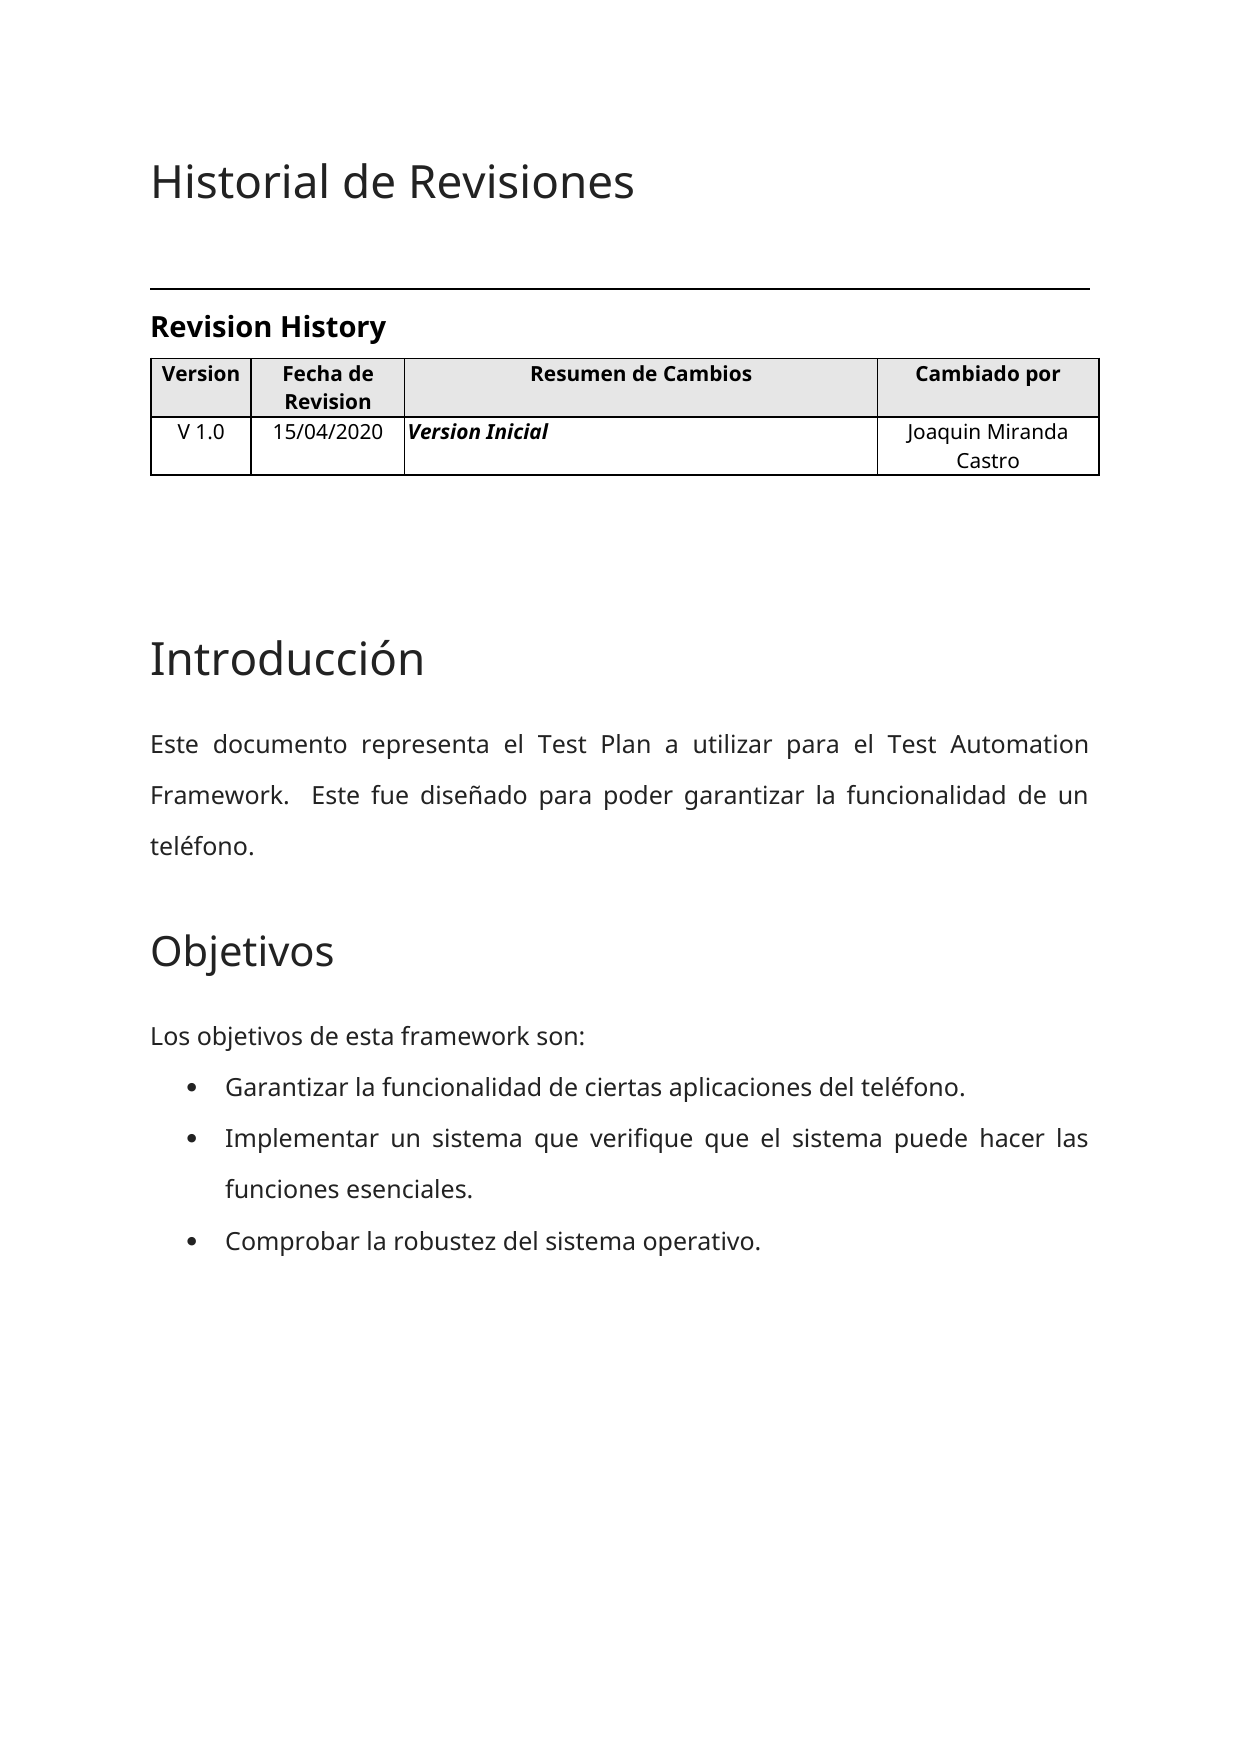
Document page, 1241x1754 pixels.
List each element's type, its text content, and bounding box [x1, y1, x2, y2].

table_cell 15/04/2020 [252, 418, 404, 474]
table_cell V 1.0 [152, 418, 250, 474]
table_header Cambiado por [878, 359, 1098, 416]
table_header Version [152, 359, 250, 416]
list Comprobar la robustez del sistema operativo. [187, 1223, 1090, 1257]
list Garantizar la funcionalidad de ciertas aplicaciones del teléfono. [187, 1070, 1090, 1104]
text Este documento representa el Test Plan a utilizar para el Test Automation Framework. Este fue diseñado para poder garantizar la funcionalidad de un teléfono. [150, 727, 1090, 863]
title Introducción [150, 627, 1090, 689]
table_cell Joaquin Miranda Castro [878, 418, 1098, 474]
table_cell Version Inicial [405, 418, 877, 474]
table_header Resumen de Cambios [405, 359, 877, 416]
text Los objetivos de esta framework son: [150, 1019, 1090, 1053]
subtitle Revision History [150, 290, 1090, 346]
subtitle Objetivos [150, 921, 1090, 978]
list Implementar un sistema que verifique que el sistema puede hacer las funciones esenciales. [187, 1121, 1090, 1206]
table_header Fecha de Revision [252, 359, 404, 416]
title Historial de Revisiones [150, 150, 1090, 212]
